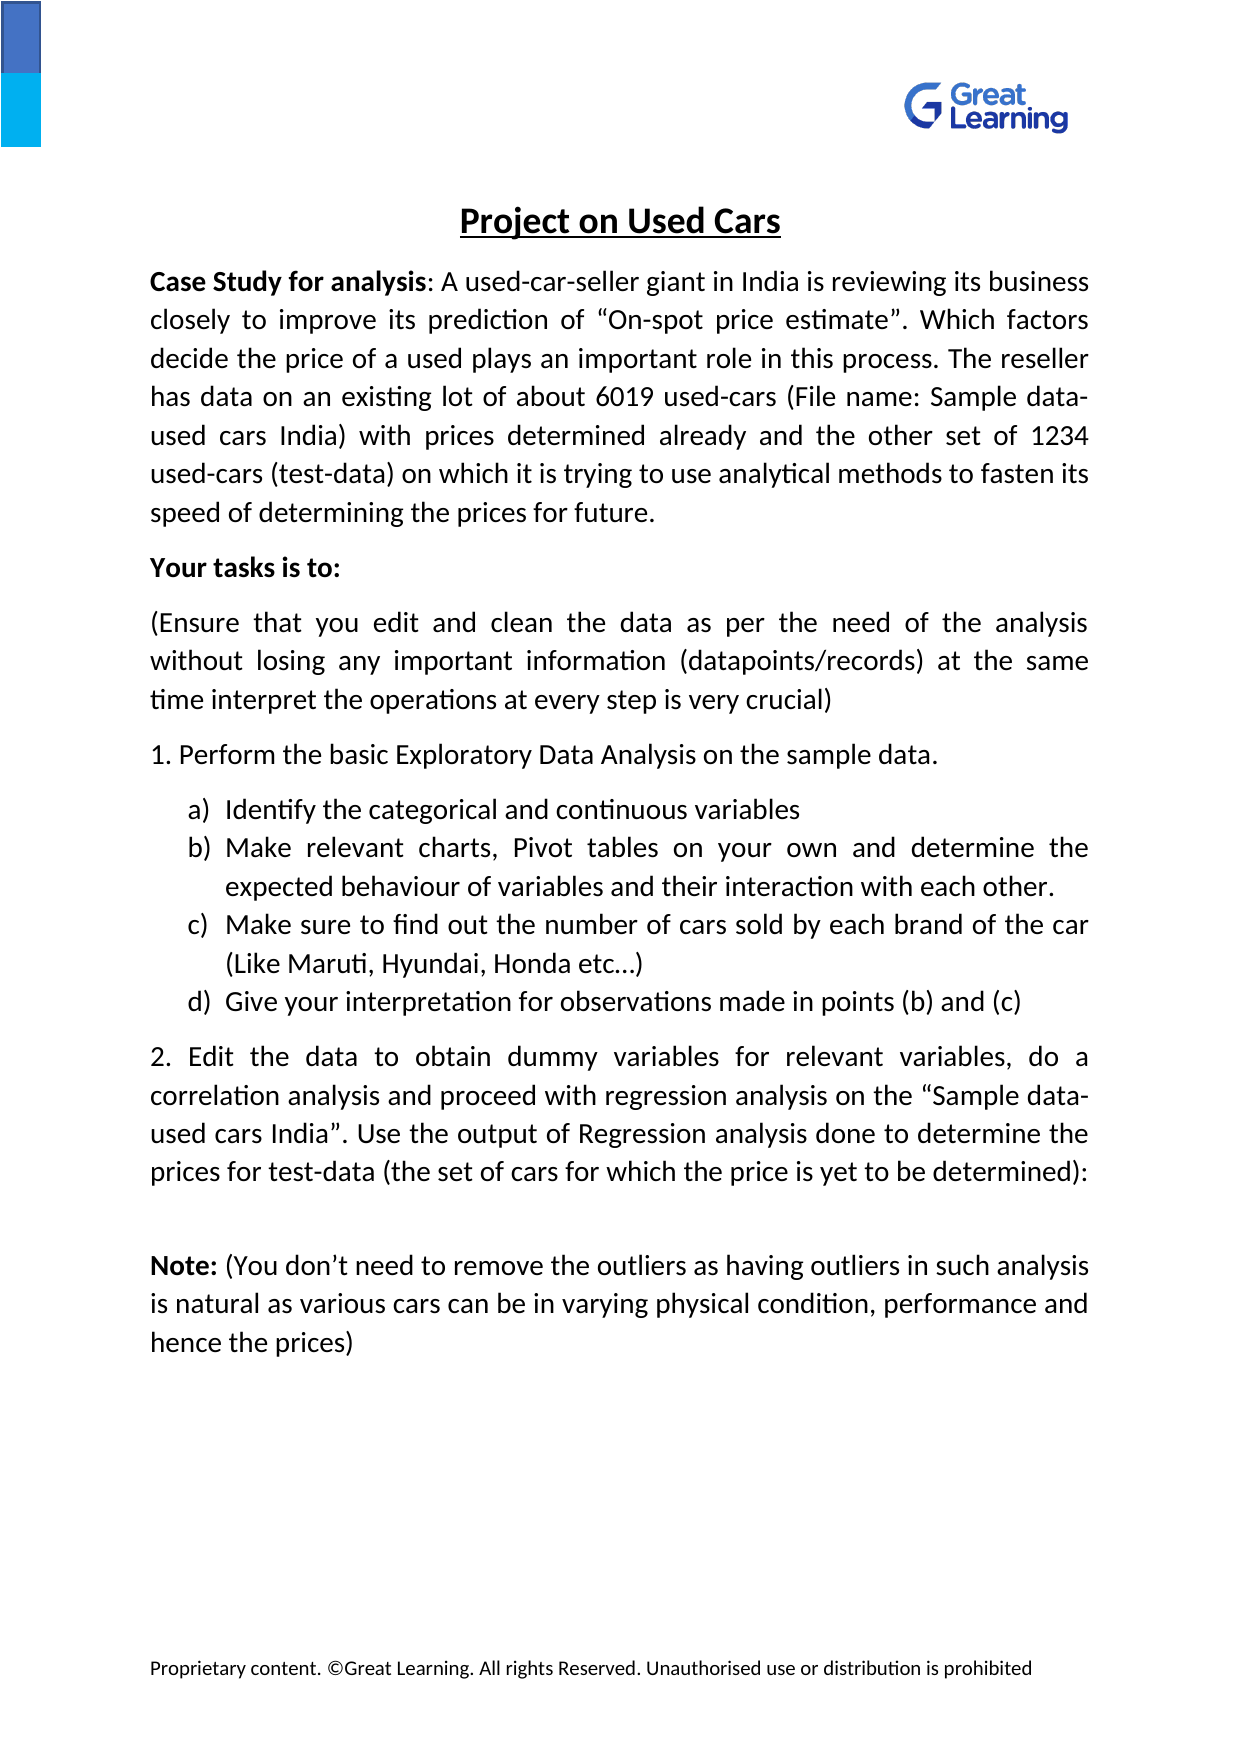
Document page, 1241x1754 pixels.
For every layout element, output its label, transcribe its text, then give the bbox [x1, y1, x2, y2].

list Make sure to find out the number of cars sold by each brand of the car (Like Maruti, Hyundai, Honda etc…) [187, 906, 1090, 980]
picture [881, 73, 1091, 140]
text Note: (You don’t need to remove the outliers as having outliers in such analysis is natural as various cars can be in varying physical condition, performance and hence the prices) [150, 1247, 1090, 1359]
list Identify the categorical and continuous variables [187, 791, 1090, 827]
text Case Study for analysis: A used-car-seller giant in India is reviewing its business closely to improve its prediction of “On-spot price estimate”. Which factors decide the price of a used plays an important role in this process. The reseller has data on an existing lot of about 6019 used-cars (File name: Sample data-used cars India) with prices determined already and the other set of 1234 used-cars (test-data) on which it is trying to use analytical methods to fasten its speed of determining the prices for future. [150, 263, 1090, 529]
text 2. Edit the data to obtain dummy variables for relevant variables, do a correlation analysis and proceed with regression analysis on the “Sample data-used cars India”. Use the output of Regression analysis done to determine the prices for test-data (the set of cars for which the price is yet to be determined): [150, 1038, 1090, 1228]
list Make relevant charts, Pivot tables on your own and determine the expected behaviour of variables and their interaction with each other. [187, 829, 1090, 903]
text 1. Perform the basic Exploratory Data Analysis on the sample data. [150, 736, 1090, 771]
text Your tasks is to: [150, 549, 1090, 584]
text Project on Used Cars [150, 197, 1090, 243]
list Give your interpretation for observations made in points (b) and (c) [187, 983, 1090, 1019]
text (Ensure that you edit and clean the data as per the need of the analysis without losing any important information (datapoints/records) at the same time interpret the operations at every step is very crucial) [150, 604, 1090, 716]
